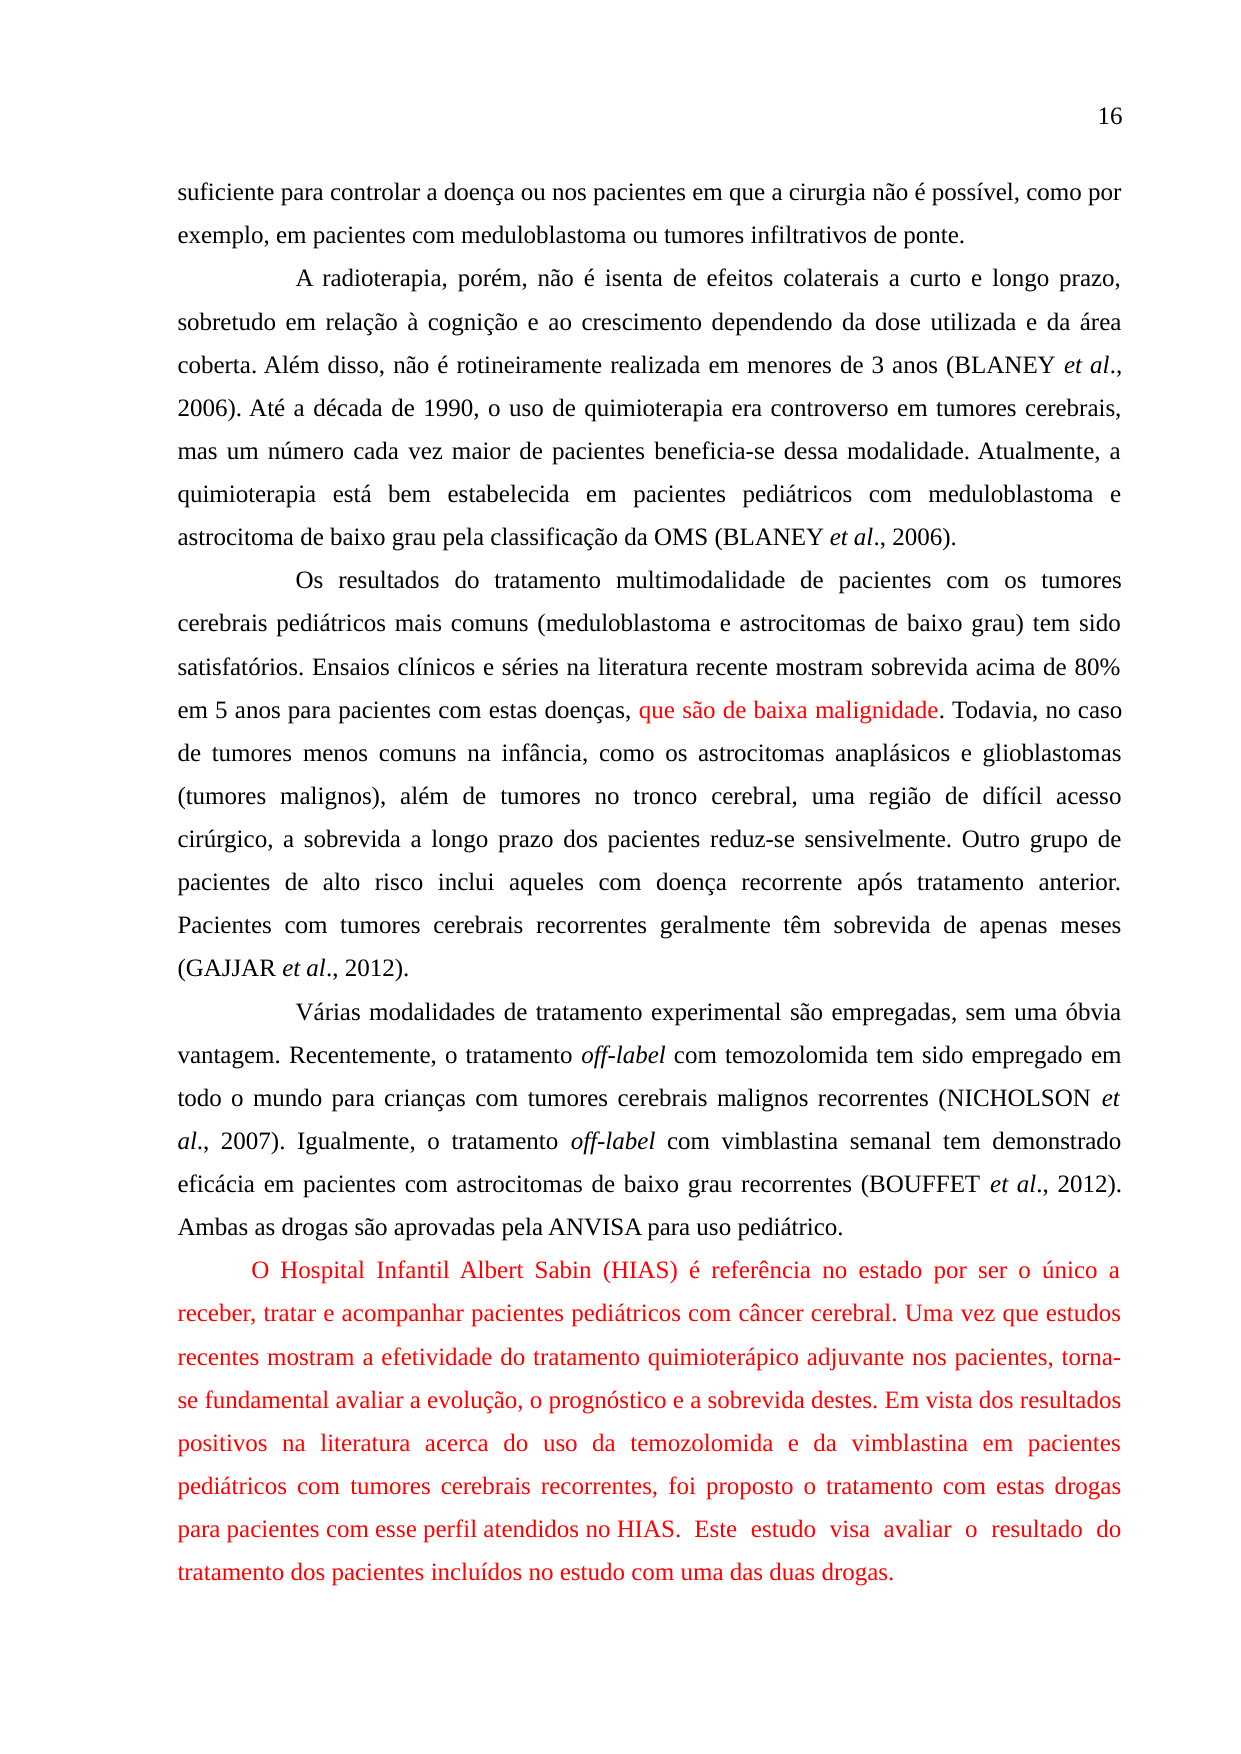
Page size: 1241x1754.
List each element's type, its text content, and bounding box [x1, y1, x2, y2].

text Várias modalidades de tratamento experimental são empregadas, sem uma óbvia vantagem. Recentemente, o tratamento off-label com temozolomida tem sido empregado em todo o mundo para crianças com tumores cerebrais malignos recorrentes (NICHOLSON et al., 2007). Igualmente, o tratamento off-label com vimblastina semanal tem demonstrado eficácia em pacientes com astrocitomas de baixo grau recorrentes (BOUFFET et al., 2012). Ambas as drogas são aprovadas pela ANVISA para uso pediátrico. [177, 997, 1122, 1241]
text A radioterapia, porém, não é isenta de efeitos colaterais a curto e longo prazo, sobretudo em relação à cognição e ao crescimento dependendo da dose utilizada e da área coberta. Além disso, não é rotineiramente realizada em menores de 3 anos (BLANEY et al., 2006). Até a década de 1990, o uso de quimioterapia era controverso em tumores cerebrais, mas um número cada vez maior de pacientes beneficia-se dessa modalidade. Atualmente, a quimioterapia está bem estabelecida em pacientes pediátricos com meduloblastoma e astrocitoma de baixo grau pela classificação da OMS (BLANEY et al., 2006). [177, 263, 1122, 551]
text O Hospital Infantil Albert Sabin (HIAS) é referência no estado por ser o único a receber, tratar e acompanhar pacientes pediátricos com câncer cerebral. Uma vez que estudos recentes mostram a efetividade do tratamento quimioterápico adjuvante nos pacientes, torna-se fundamental avaliar a evolução, o prognóstico e a sobrevida destes. Em vista dos resultados positivos na literatura acerca do uso da temozolomida e da vimblastina em pacientes pediátricos com tumores cerebrais recorrentes, foi proposto o tratamento com estas drogas para pacientes com esse perfil atendidos no HIAS. Este estudo visa avaliar o resultado do tratamento dos pacientes incluídos no estudo com uma das duas drogas. [177, 1255, 1122, 1586]
text Os resultados do tratamento multimodalidade de pacientes com os tumores cerebrais pediátricos mais comuns (meduloblastoma e astrocitomas de baixo grau) tem sido satisfatórios. Ensaios clínicos e séries na literatura recente mostram sobrevida acima de 80% em 5 anos para pacientes com estas doenças, que são de baixa malignidade. Todavia, no caso de tumores menos comuns na infância, como os astrocitomas anaplásicos e glioblastomas (tumores malignos), além de tumores no tronco cerebral, uma região de difícil acesso cirúrgico, a sobrevida a longo prazo dos pacientes reduz-se sensivelmente. Outro grupo de pacientes de alto risco inclui aqueles com doença recorrente após tratamento anterior. Pacientes com tumores cerebrais recorrentes geralmente têm sobrevida de apenas meses (GAJJAR et al., 2012). [177, 565, 1122, 982]
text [177, 177, 1122, 249]
